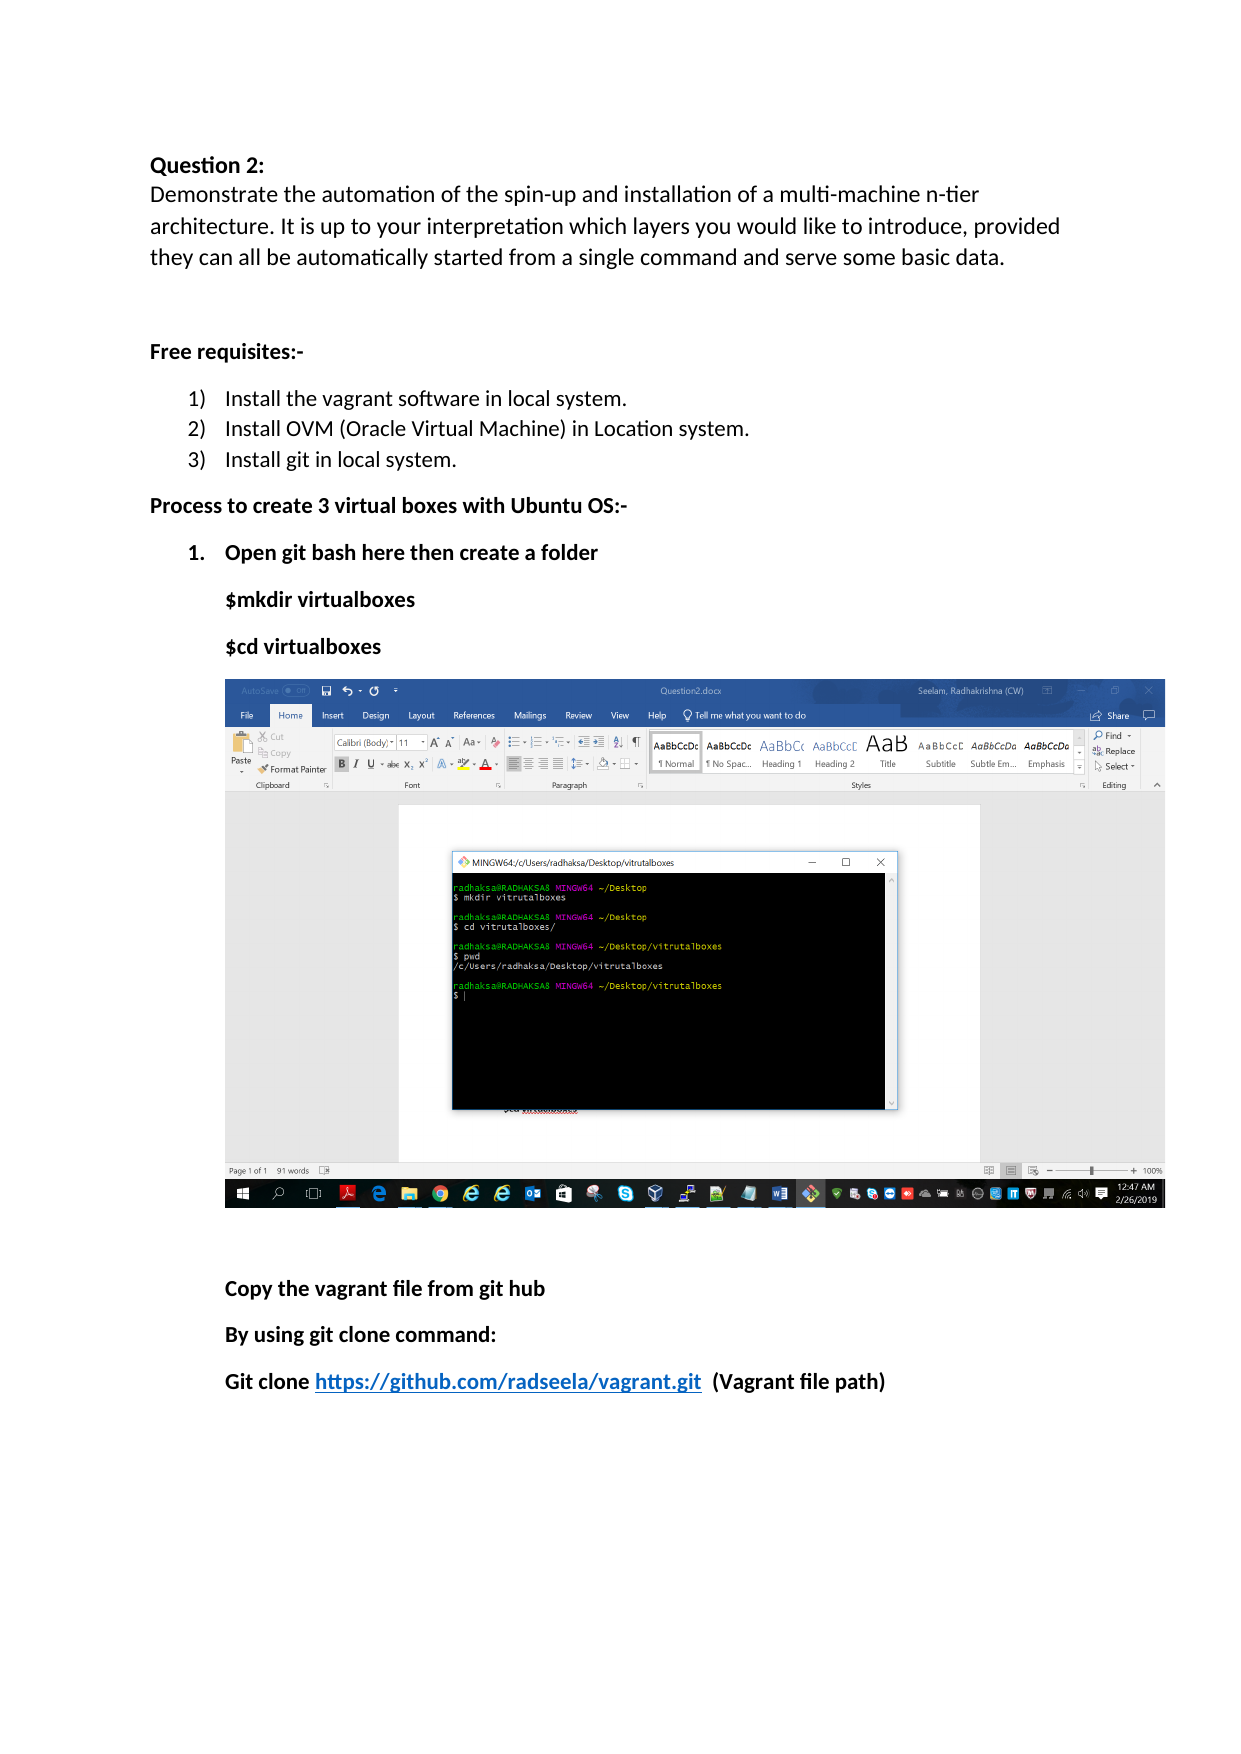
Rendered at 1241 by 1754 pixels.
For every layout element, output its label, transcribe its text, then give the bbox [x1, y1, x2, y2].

text $cd virtualboxes [225, 632, 1090, 660]
text By using git clone command: [225, 1321, 1090, 1349]
text Copy the vagrant file from git hub [225, 1274, 1090, 1302]
list Open git bash here then create a folder [187, 538, 1090, 567]
list Install git in local system. [187, 445, 1090, 473]
text Question 2: [150, 150, 1090, 179]
list Install OVM (Oracle Virtual Machine) in Location system. [187, 414, 1090, 443]
list Install the vagrant software in local system. [187, 384, 1090, 412]
text Demonstrate the automation of the spin-up and installation of a multi-machine n-tier architecture. It is up to your interpretation which layers you would like to introduce, provided they can all be automatically started from a single command and serve some basic data. [150, 179, 1090, 272]
text Git clone https://github.com/radseela/vagrant.git (Vagrant file path) [225, 1367, 1090, 1396]
picture [225, 679, 1166, 1208]
text Free requisites:- [150, 337, 1090, 366]
text Process to create 3 virtual boxes with Ubuntu OS:- [150, 492, 1090, 520]
text $mkdir virtualboxes [225, 585, 1090, 613]
